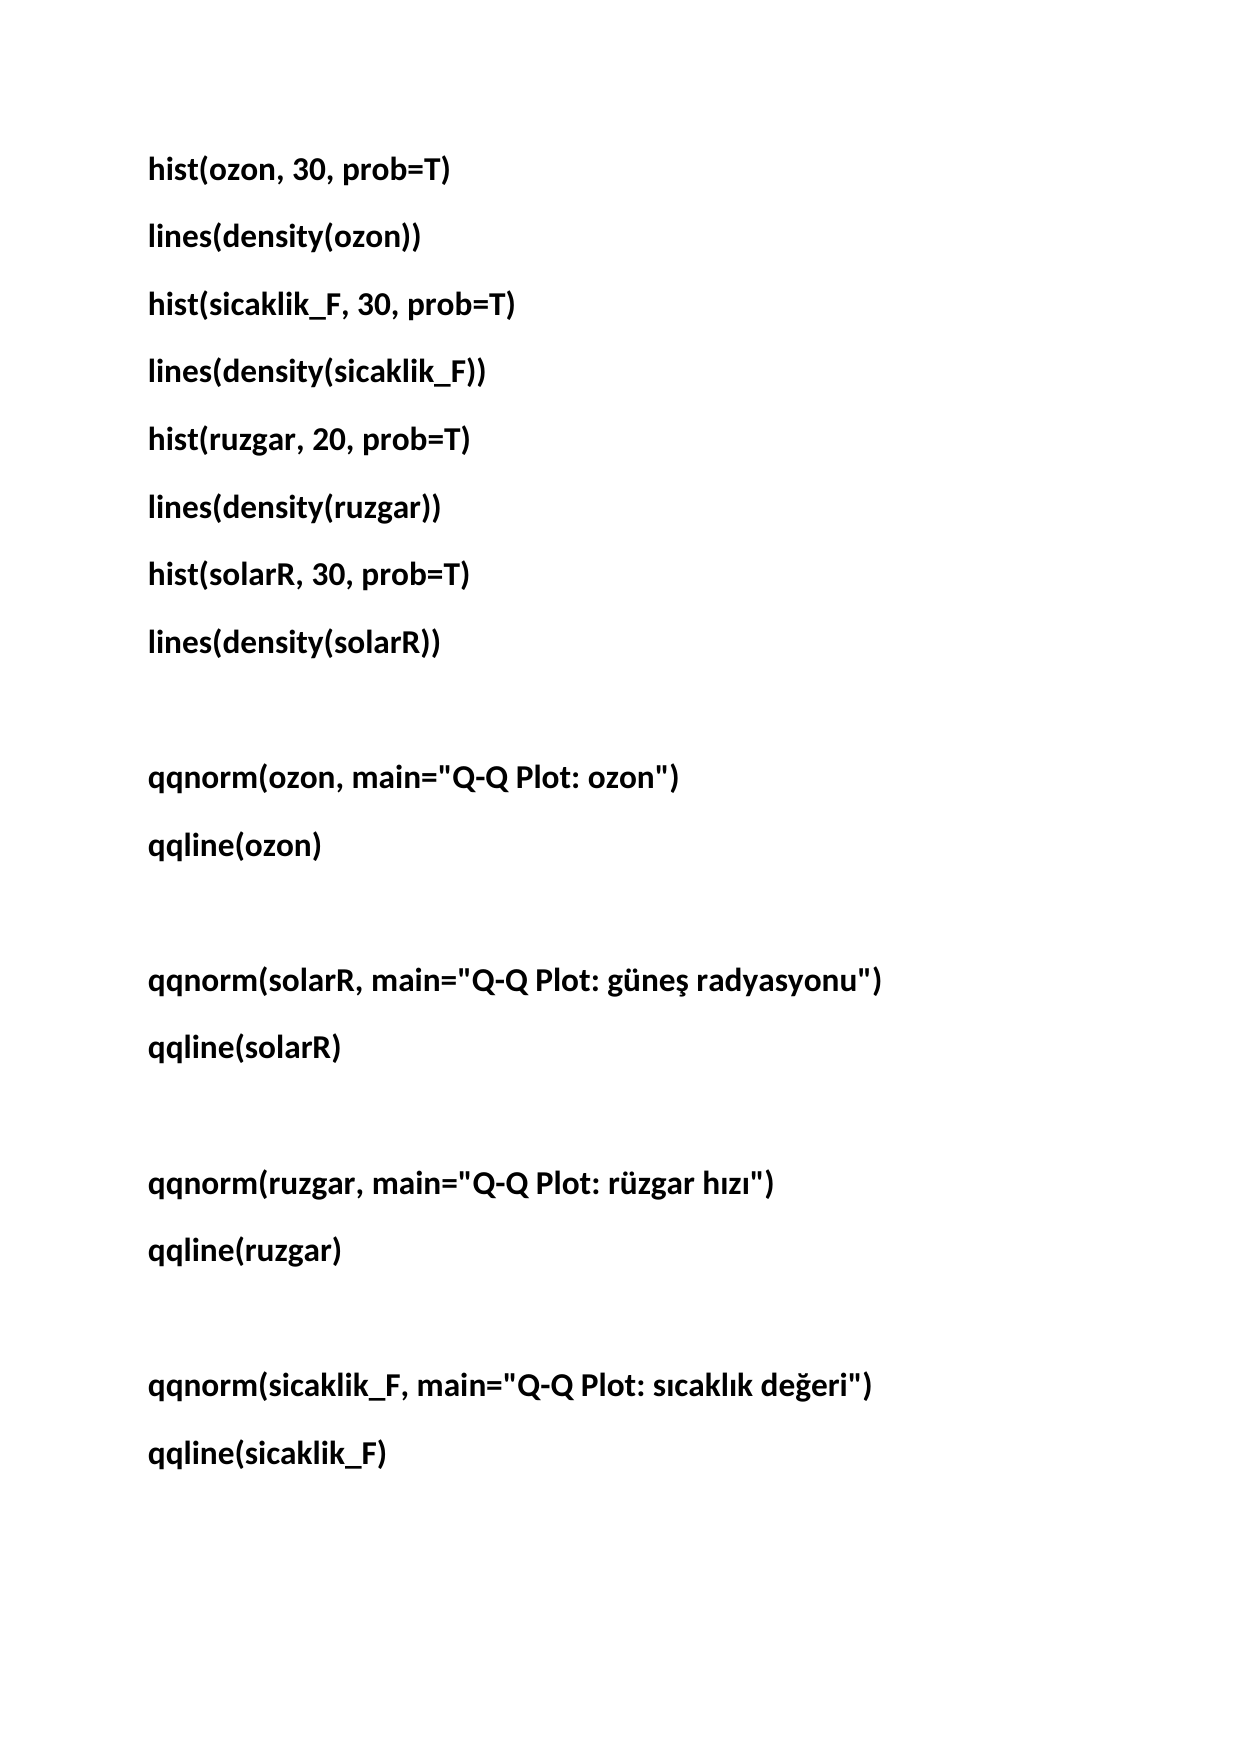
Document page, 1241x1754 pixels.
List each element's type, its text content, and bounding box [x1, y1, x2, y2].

text lines(density(solarR)) [148, 621, 1093, 662]
text hist(solarR, 30, prob=T) [148, 553, 1093, 594]
text qqline(ozon) [148, 824, 1093, 864]
text qqnorm(ozon, main="Q-Q Plot: ozon") [148, 756, 1093, 797]
text hist(sicaklik_F, 30, prob=T) [148, 283, 1093, 323]
text lines(density(ruzgar)) [148, 486, 1093, 526]
text qqline(sicaklik_F) [148, 1432, 1093, 1473]
text qqnorm(solarR, main="Q-Q Plot: güneş radyasyonu") [148, 959, 1093, 999]
text qqnorm(ruzgar, main="Q-Q Plot: rüzgar hızı") [148, 1162, 1093, 1202]
text hist(ozon, 30, prob=T) [148, 148, 1093, 188]
text lines(density(ozon)) [148, 215, 1093, 256]
text qqnorm(sicaklik_F, main="Q-Q Plot: sıcaklık değeri") [148, 1364, 1093, 1405]
text qqline(solarR) [148, 1026, 1093, 1067]
text qqline(ruzgar) [148, 1229, 1093, 1270]
text lines(density(sicaklik_F)) [148, 350, 1093, 391]
text hist(ruzgar, 20, prob=T) [148, 418, 1093, 459]
